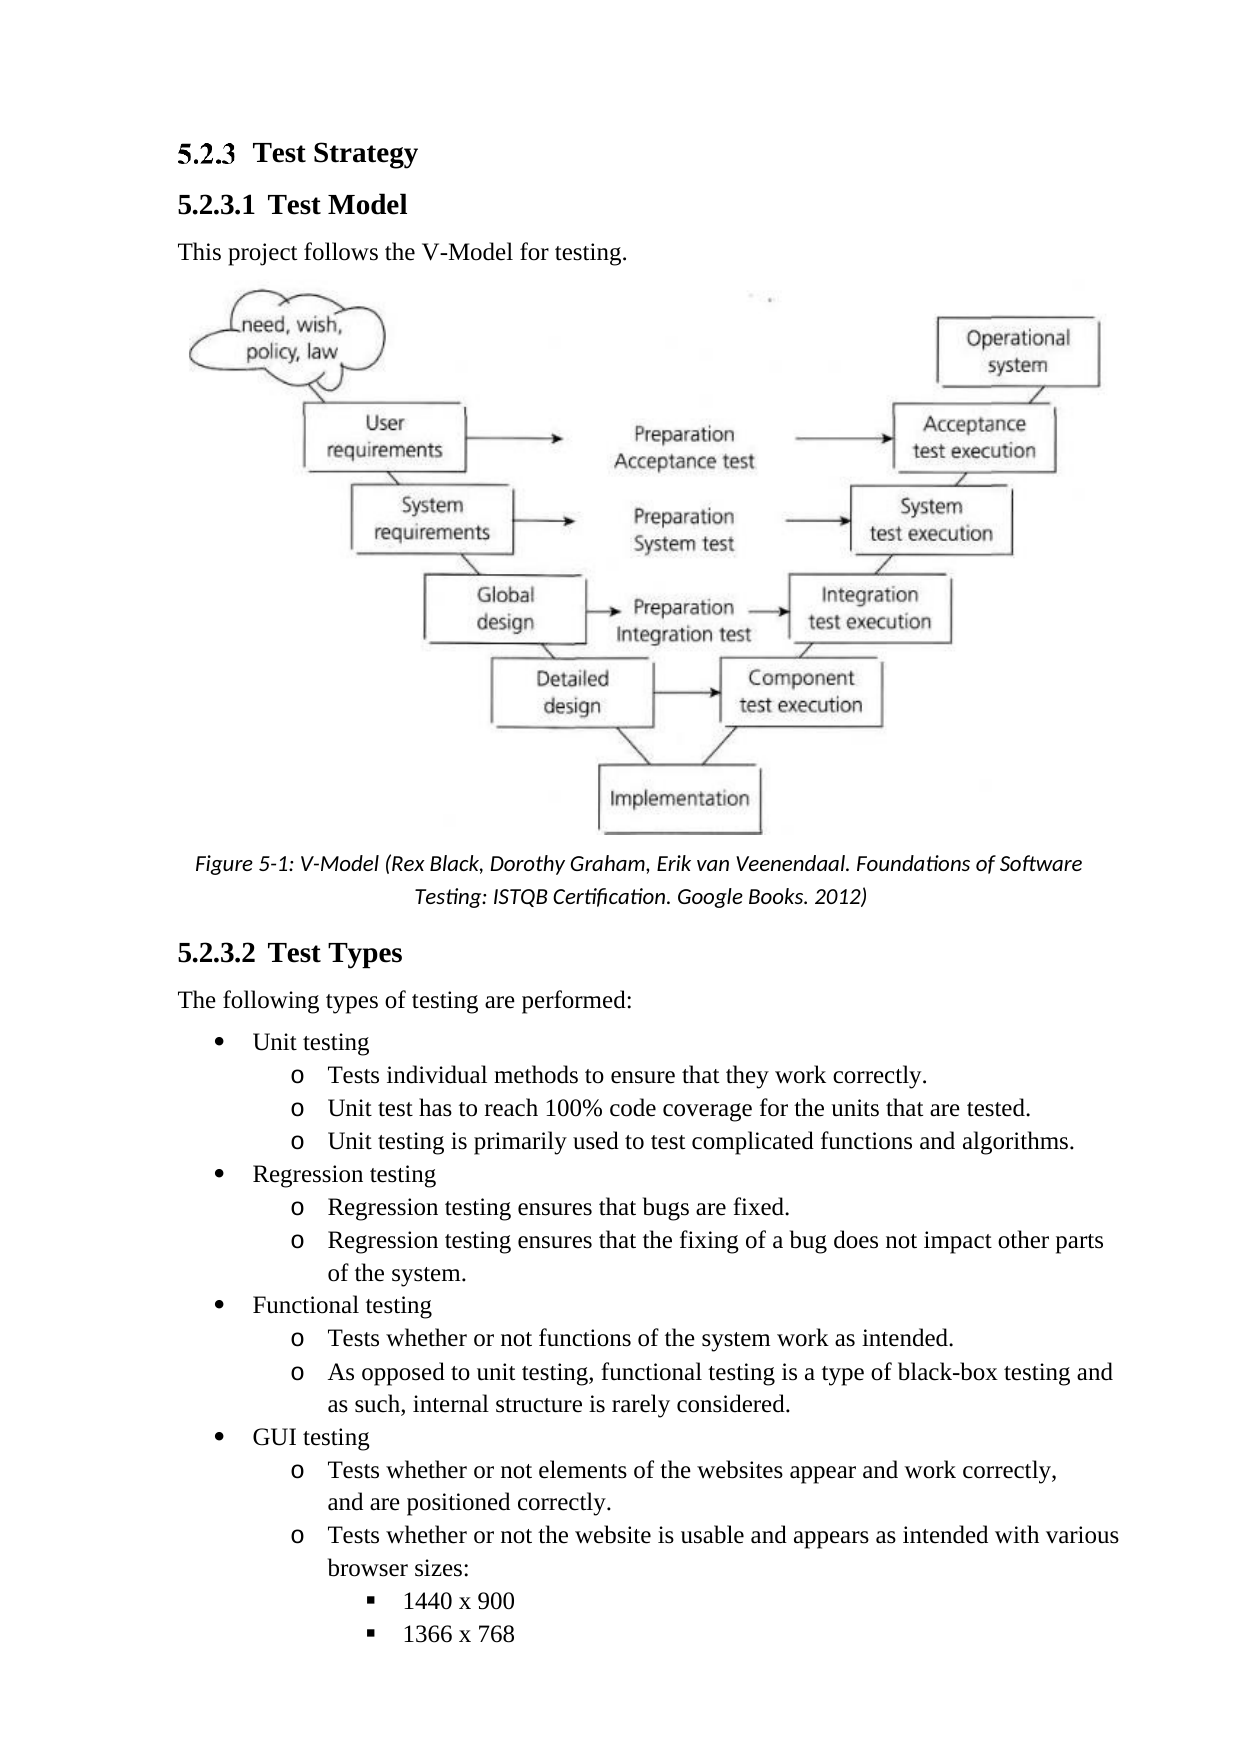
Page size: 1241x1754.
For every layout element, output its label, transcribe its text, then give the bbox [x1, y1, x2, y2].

list Tests whether or not the website is usable and appears as intended with various browser sizes: [290, 1520, 1119, 1582]
list Regression testing ensures that bugs are fixed. [290, 1192, 1171, 1223]
list Unit testing [215, 1027, 1171, 1056]
text Figure 5-1: V-Model (Rex Black, Dorothy Graham, Erik van Veenendaal. Foundations of Software Testing: ISTQB Certification. Google Books. 2012) [195, 835, 1106, 910]
list Functional testing [215, 1290, 1171, 1319]
subtitle Test Strategy [252, 136, 1171, 169]
list Test Model [177, 187, 1171, 220]
list Unit test has to reach 100% code coverage for the units that are tested. [290, 1093, 1171, 1124]
subtitle Test Types [177, 935, 1171, 968]
list Tests whether or not elements of the websites appear and work correctly, and are positioned correctly. [290, 1455, 1100, 1516]
list Regression testing ensures that the fixing of a bug does not impact other parts of the system. [290, 1225, 1104, 1286]
list Tests individual methods to ensure that they work correctly. [290, 1060, 1171, 1091]
list Unit testing is primarily used to test complicated functions and algorithms. [290, 1126, 1171, 1157]
list 1366 x 768 [365, 1619, 1171, 1648]
list GUI testing [215, 1422, 1171, 1451]
text This project follows the V-Model for testing. [177, 237, 1171, 266]
picture [188, 279, 1108, 835]
text The following types of testing are performed: [177, 985, 1171, 1014]
list 1440 x 900 [365, 1586, 1171, 1614]
list As opposed to unit testing, functional testing is a type of black-box testing and as such, internal structure is rarely considered. [290, 1357, 1113, 1418]
picture [177, 142, 235, 164]
list Tests whether or not functions of the system work as intended. [290, 1323, 1171, 1354]
list Regression testing [215, 1159, 1171, 1188]
